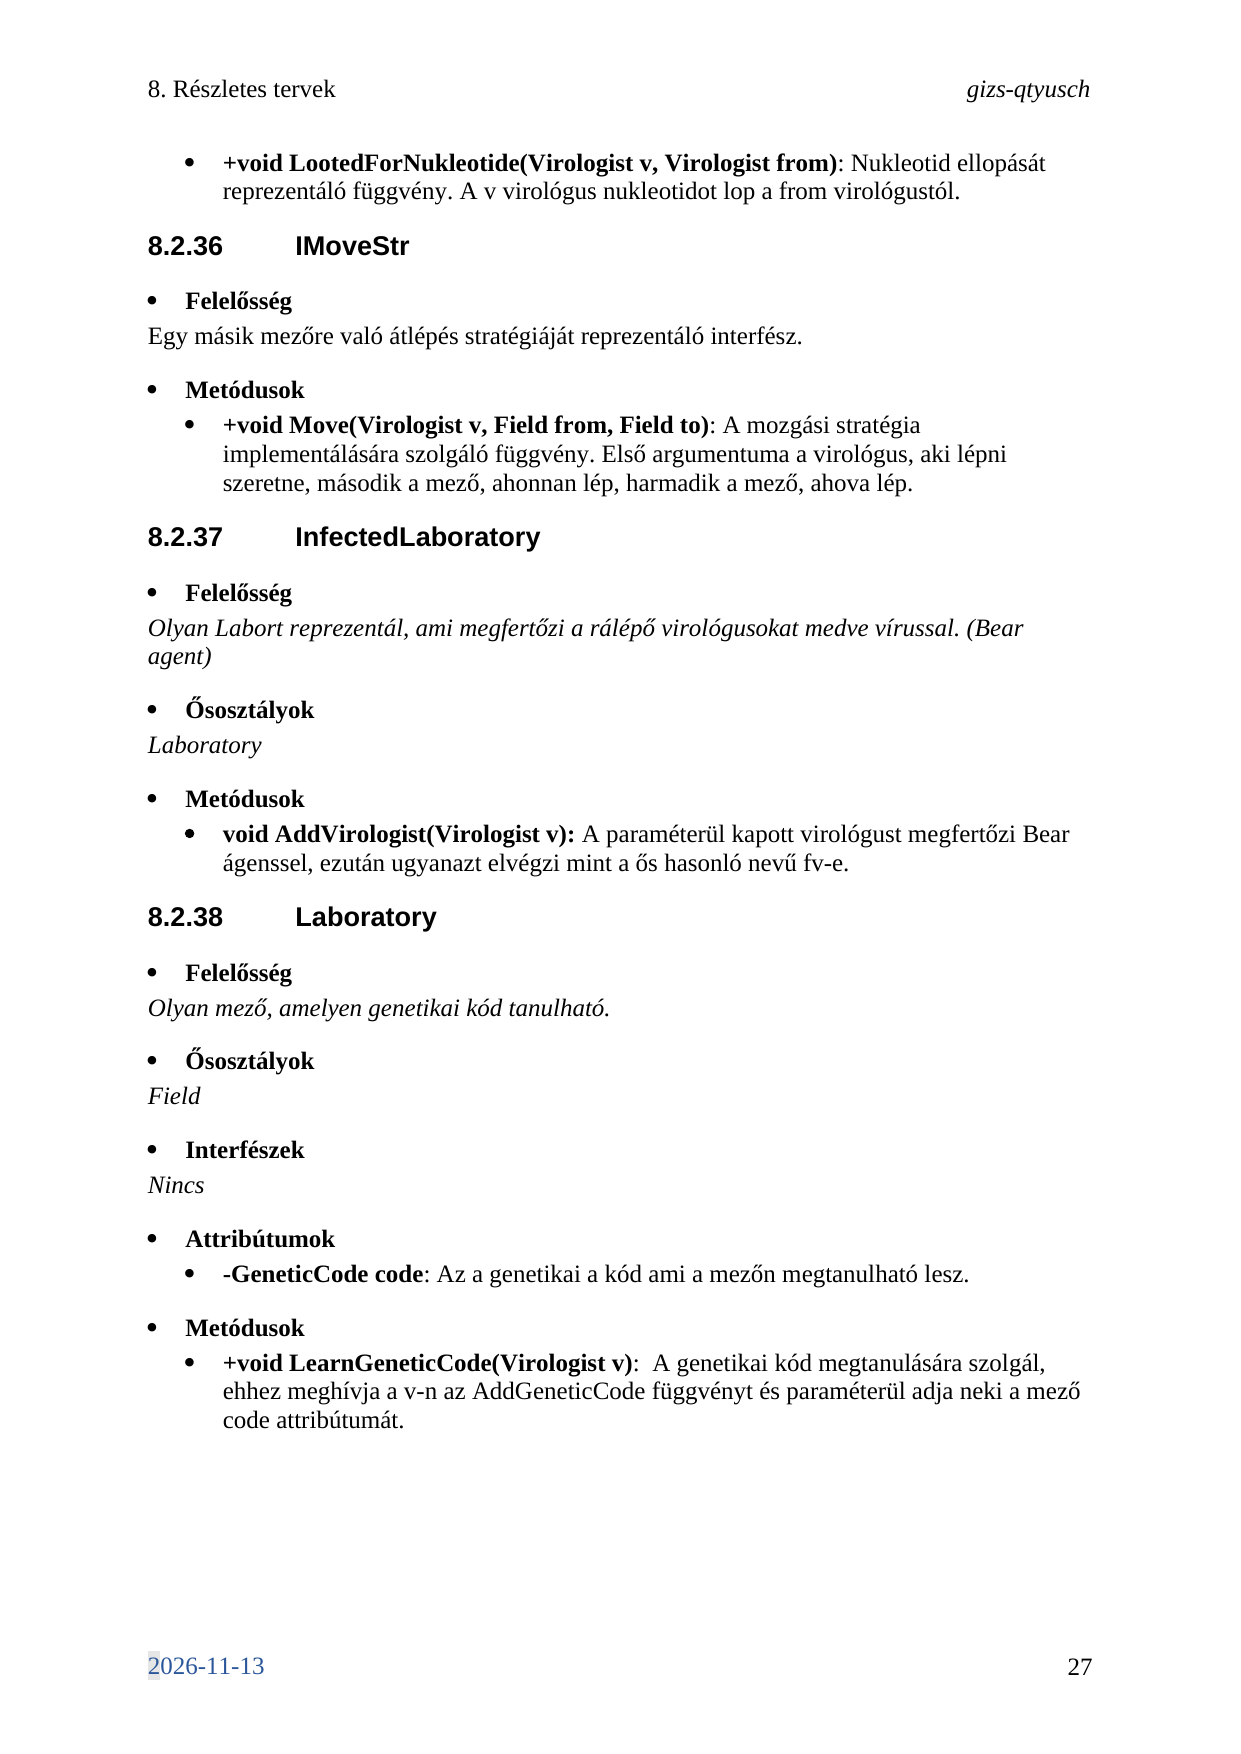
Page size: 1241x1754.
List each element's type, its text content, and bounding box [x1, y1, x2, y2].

text Nincs [148, 1170, 1093, 1199]
subtitle Ősosztályok [148, 695, 1093, 724]
subtitle InfectedLaboratory [148, 521, 1093, 553]
subtitle Felelősség [148, 286, 1093, 315]
subtitle Interfészek [148, 1135, 1093, 1164]
list +void Move(Virologist v, Field from, Field to): A mozgási stratégia implementálására szolgáló függvény. Első argumentuma a virológus, aki lépni szeretne, második a mező, ahonnan lép, harmadik a mező, ahova lép. [185, 410, 1093, 496]
subtitle Felelősség [148, 958, 1093, 986]
list +void LootedForNukleotide(Virologist v, Virologist from): Nukleotid ellopását reprezentáló függvény. A v virológus nukleotidot lop a from virológustól. [185, 148, 1093, 205]
subtitle Laboratory [148, 901, 1093, 933]
list -GeneticCode code: Az a genetikai a kód ami a mezőn megtanulható lesz. [185, 1259, 1093, 1288]
list +void LearnGeneticCode(Virologist v): A genetikai kód megtanulására szolgál, ehhez meghívja a v-n az AddGeneticCode függvényt és paraméterül adja neki a mező code attribútumát. [185, 1348, 1093, 1434]
subtitle Metódusok [148, 375, 1093, 404]
text Egy másik mezőre való átlépés stratégiáját reprezentáló interfész. [148, 321, 1093, 350]
text Olyan Labort reprezentál, ami megfertőzi a rálépő virológusokat medve vírussal. (Bear agent) [148, 613, 1093, 670]
subtitle IMoveStr [148, 230, 1093, 261]
text Laboratory [148, 730, 1093, 759]
subtitle Metódusok [148, 1313, 1093, 1341]
text Olyan mező, amelyen genetikai kód tanulható. [148, 993, 1093, 1021]
text Field [148, 1081, 1093, 1110]
list void AddVirologist(Virologist v): A paraméterül kapott virológust megfertőzi Bear ágenssel, ezután ugyanazt elvégzi mint a ős hasonló nevű fv-e. [185, 819, 1093, 876]
subtitle Metódusok [148, 784, 1093, 813]
subtitle Ősosztályok [148, 1046, 1093, 1075]
subtitle Felelősség [148, 578, 1093, 606]
subtitle Attribútumok [148, 1224, 1093, 1253]
